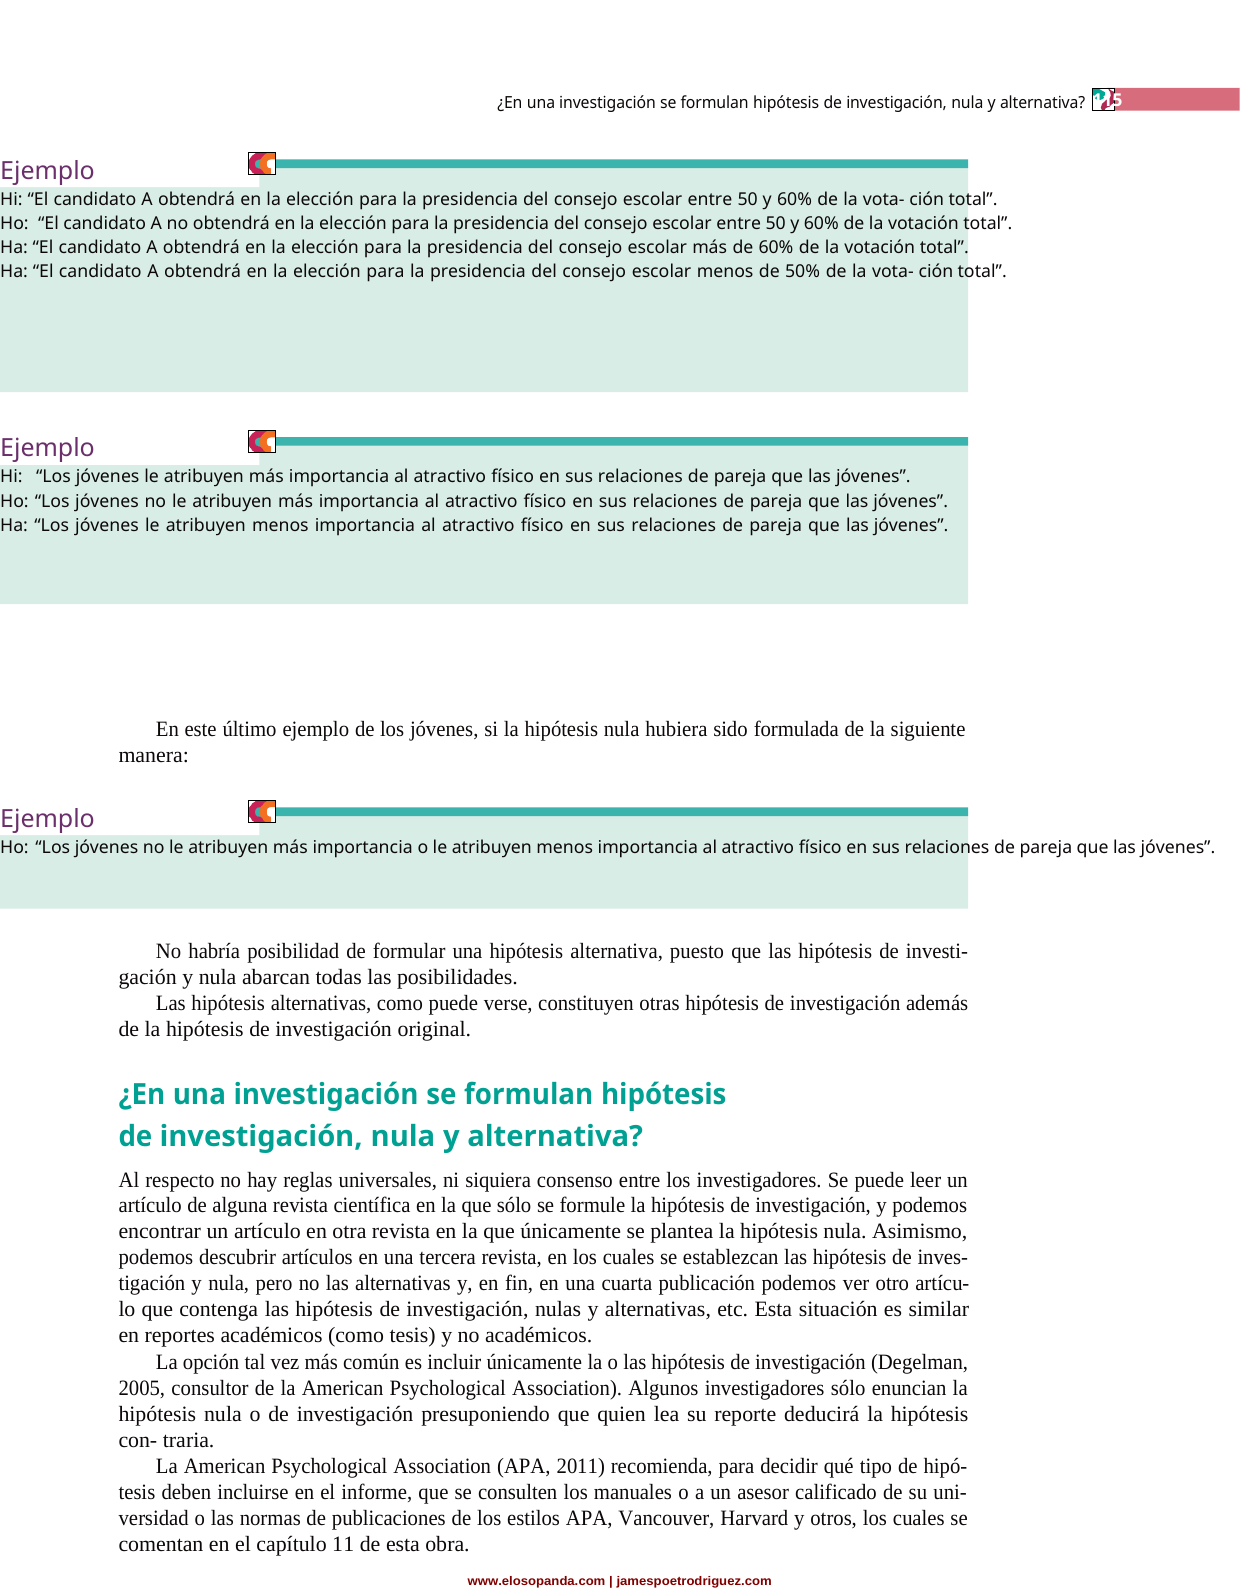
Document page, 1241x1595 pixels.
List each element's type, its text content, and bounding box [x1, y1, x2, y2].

picture [249, 431, 275, 452]
text Al respecto no hay reglas universales, ni siquiera consenso entre los investigadores. Se puede leer un artículo de alguna revista científica en la que sólo se formule la hipótesis de investigación, y podemos encontrar un artículo en otra revista en la que únicamente se plantea la hipótesis nula. Asimismo, podemos descubrir artículos en una tercera revista, en los cuales se establezcan las hipótesis de inves- tigación y nula, pero no las alternativas y, en fin, en una cuarta publicación podemos ver otro artícu- lo que contenga las hipótesis de investigación, nulas y alternativas, etc. Esta situación es similar en reportes académicos (como tesis) y no académicos. [118, 1167, 969, 1347]
picture [249, 153, 275, 174]
subtitle ¿En una investigación se formulan hipótesis de investigación, nula y alternativa? [118, 1073, 744, 1154]
text Las hipótesis alternativas, como puede verse, constituyen otras hipótesis de investigación además de la hipótesis de investigación original. [118, 990, 969, 1041]
text La American Psychological Association (APA, 2011) recomienda, para decidir qué tipo de hipó- tesis deben incluirse en el informe, que se consulten los manuales o a un asesor calificado de su uni- versidad o las normas de publicaciones de los estilos APA, Vancouver, Harvard y otros, los cuales se comentan en el capítulo 11 de esta obra. [118, 1453, 969, 1556]
text No habría posibilidad de formular una hipótesis alternativa, puesto que las hipótesis de investi- gación y nula abarcan todas las posibilidades. [118, 938, 969, 989]
picture [249, 801, 275, 822]
text La opción tal vez más común es incluir únicamente la o las hipótesis de investigación (Degelman, 2005, consultor de la American Psychological Association). Algunos investigadores sólo enuncian la hipótesis nula o de investigación presuponiendo que quien lea su reporte deducirá la hipótesis con- traria. [118, 1349, 969, 1452]
text En este último ejemplo de los jóvenes, si la hipótesis nula hubiera sido formulada de la siguiente manera: [118, 716, 969, 767]
text ¿En una investigación se formulan hipótesis de investigación, nula y alternativa? [497, 91, 1240, 113]
